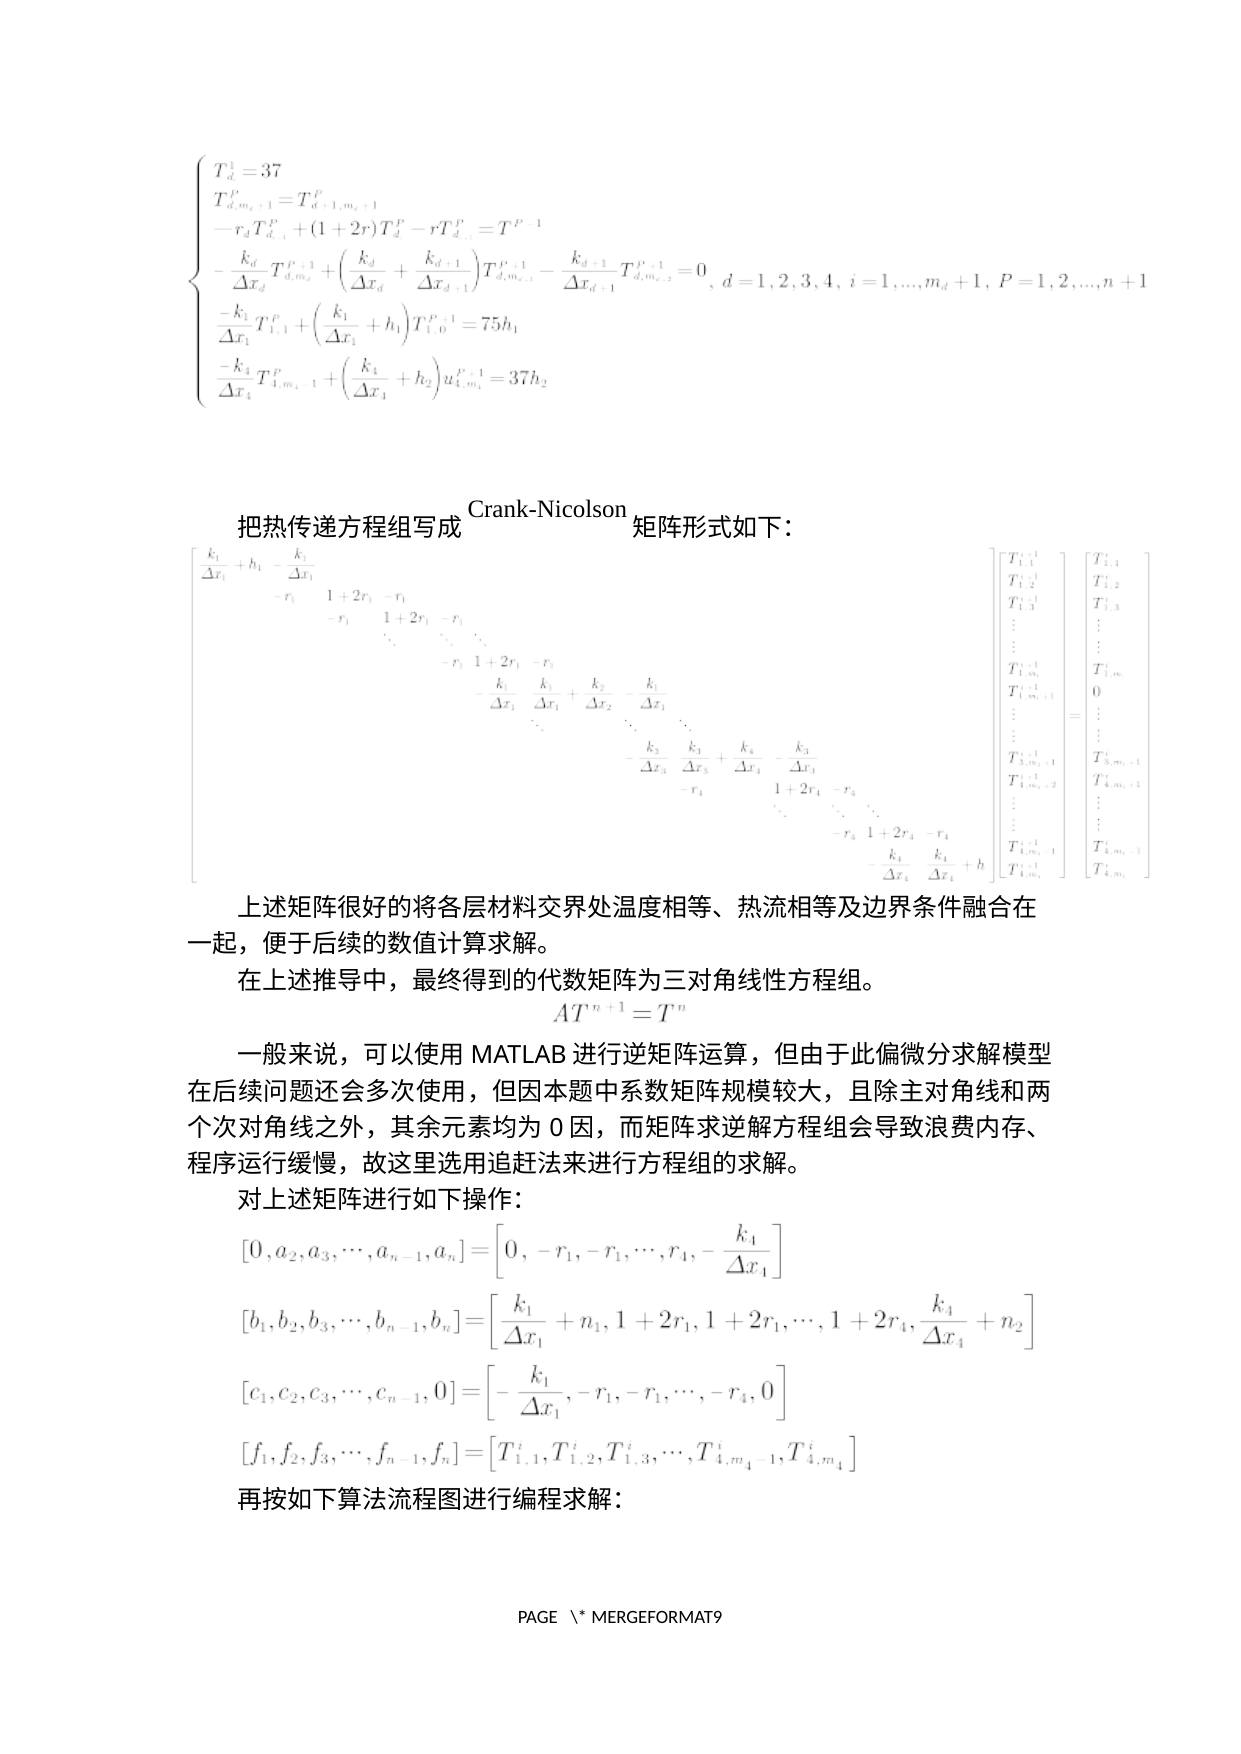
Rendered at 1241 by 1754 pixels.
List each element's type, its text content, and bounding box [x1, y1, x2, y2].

text 对上述矩阵进行如下操作： [187, 1180, 1053, 1216]
text 一般来说，可以使用MATLAB进行逆矩阵运算，但由于此偏微分求解模型在后续问题还会多次使用，但因本题中系数矩阵规模较大，且除主对角线和两个次对角线之外，其余元素均为0因，而矩阵求逆解方程组会导致浪费内存、程序运行缓慢，故这里选用追赶法来进行方程组的求解。 [187, 1035, 1053, 1180]
text 再按如下算法流程图进行编程求解： [187, 1480, 1053, 1516]
text 把热传递方程组写成Crank-Nicolson矩阵形式如下： [187, 416, 1053, 544]
text 上述矩阵很好的将各层材料交界处温度相等、热流相等及边界条件融合在一起，便于后续的数值计算求解。 [187, 888, 1053, 960]
text 在上述推导中，最终得到的代数矩阵为三对角线性方程组。 [187, 960, 1053, 996]
